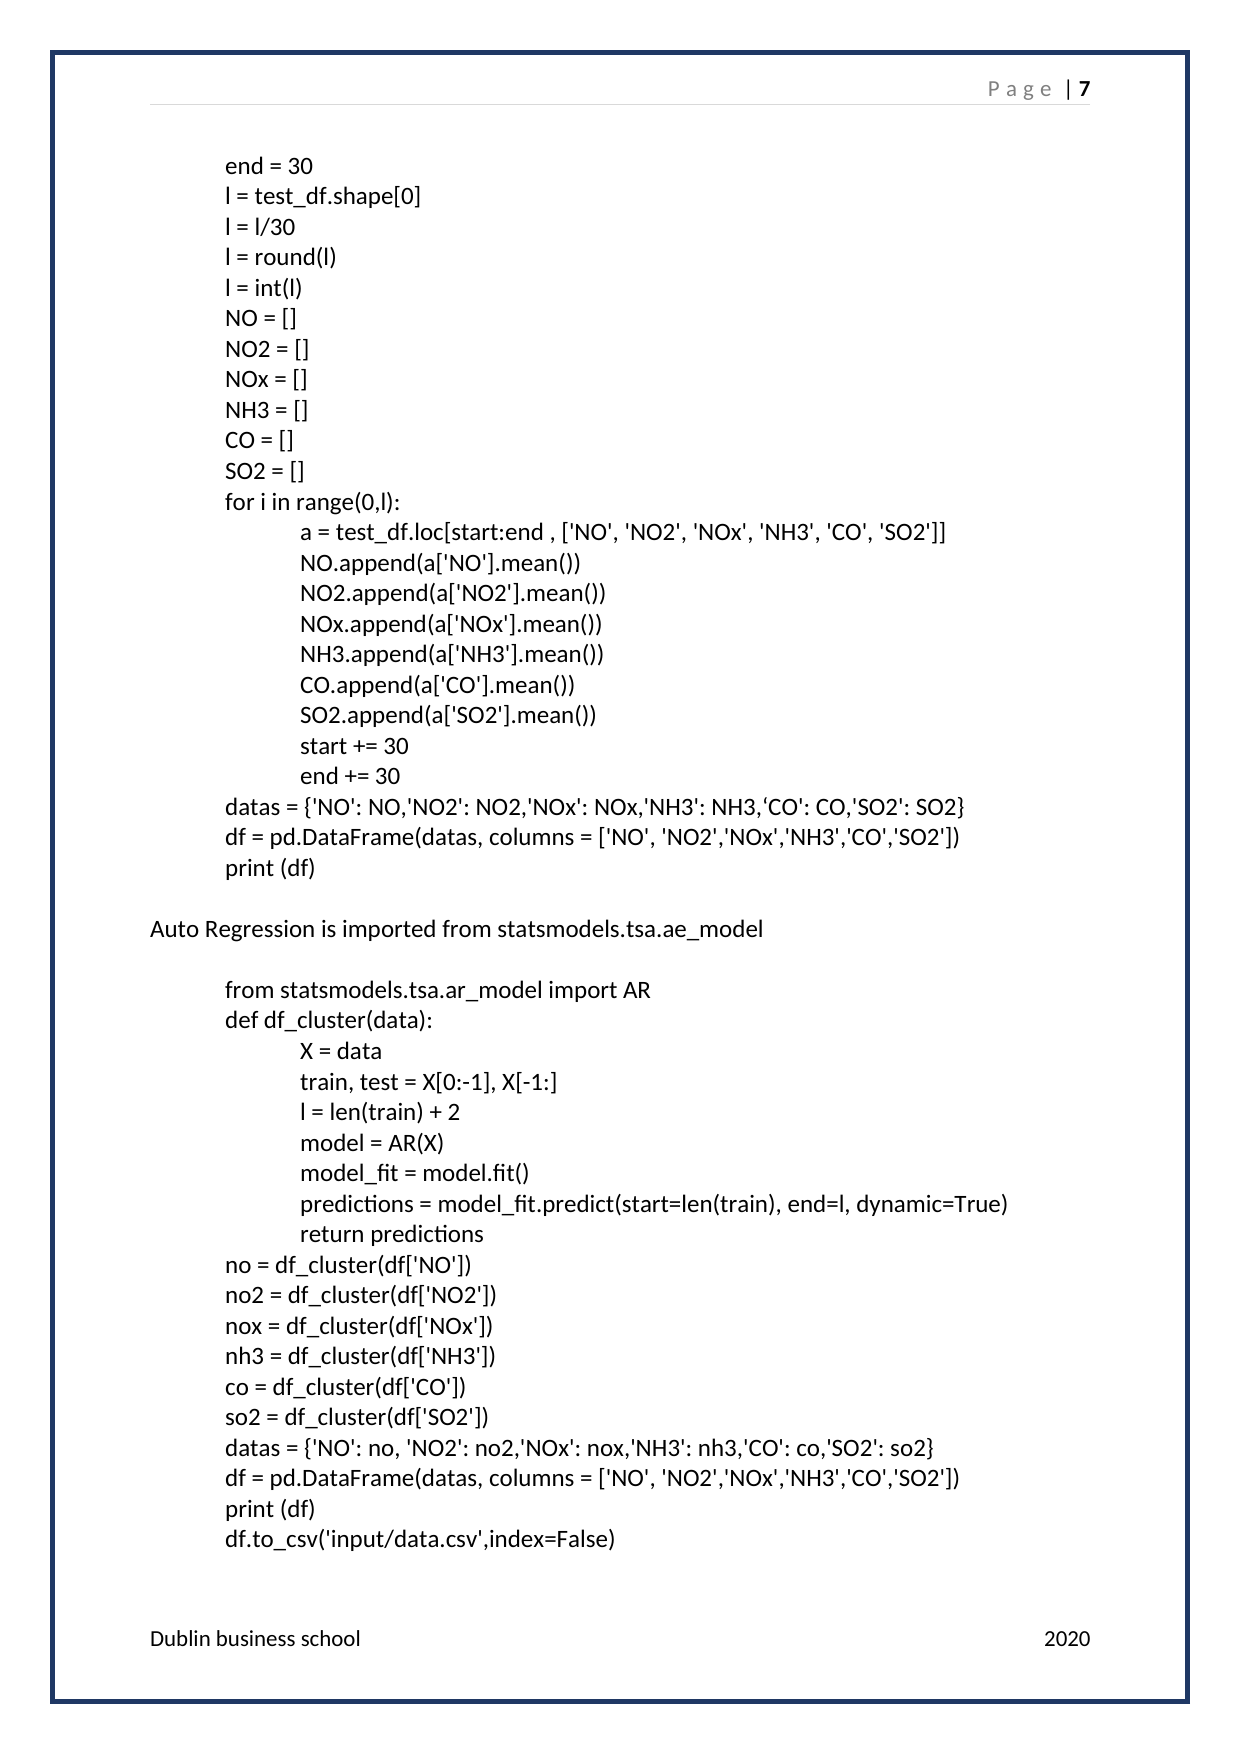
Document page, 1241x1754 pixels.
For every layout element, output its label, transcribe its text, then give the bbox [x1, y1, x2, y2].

text start += 30 [225, 730, 1090, 760]
text train, test = X[0:-1], X[-1:] [225, 1066, 1090, 1096]
text def df_cluster(data): [150, 1004, 1090, 1035]
text NH3 = [] [150, 394, 1090, 425]
text l = l/30 [150, 211, 1090, 242]
text l = test_df.shape[0] [150, 181, 1090, 211]
text print (df) [150, 1493, 1090, 1523]
text X = data [225, 1035, 1090, 1066]
text model = AR(X) [225, 1127, 1090, 1157]
text NO = [] [150, 303, 1090, 333]
text l = round(l) [150, 242, 1090, 272]
text CO.append(a['CO'].mean()) [225, 669, 1090, 699]
text datas = {'NO': NO,'NO2': NO2,'NOx': NOx,'NH3': NH3,‘CO': CO,'SO2': SO2} [150, 791, 1090, 821]
text df.to_csv('input/data.csv',index=False) [150, 1523, 1090, 1554]
text NO.append(a['NO'].mean()) [225, 547, 1090, 577]
text NOx.append(a['NOx'].mean()) [225, 608, 1090, 638]
text a = test_df.loc[start:end , ['NO', 'NO2', 'NOx', 'NH3', 'CO', 'SO2']] [225, 516, 1090, 547]
text nox = df_cluster(df['NOx']) [150, 1310, 1090, 1340]
text end = 30 [150, 150, 1090, 181]
text SO2.append(a['SO2'].mean()) [225, 699, 1090, 730]
text NH3.append(a['NH3'].mean()) [225, 638, 1090, 669]
text print (df) [150, 852, 1090, 882]
text df = pd.DataFrame(datas, columns = ['NO', 'NO2','NOx','NH3','CO','SO2']) [150, 821, 1090, 852]
text co = df_cluster(df['CO']) [150, 1371, 1090, 1401]
text so2 = df_cluster(df['SO2']) [150, 1401, 1090, 1432]
text end += 30 [225, 760, 1090, 791]
text nh3 = df_cluster(df['NH3']) [150, 1340, 1090, 1371]
text model_fit = model.fit() [225, 1157, 1090, 1188]
text l = int(l) [150, 272, 1090, 303]
text CO = [] [150, 425, 1090, 455]
text df = pd.DataFrame(datas, columns = ['NO', 'NO2','NOx','NH3','CO','SO2']) [150, 1462, 1090, 1493]
text from statsmodels.tsa.ar_model import AR [150, 974, 1090, 1004]
text l = len(train) + 2 [225, 1096, 1090, 1127]
text no2 = df_cluster(df['NO2']) [150, 1279, 1090, 1310]
text NOx = [] [150, 364, 1090, 394]
text NO2.append(a['NO2'].mean()) [225, 577, 1090, 608]
text predictions = model_fit.predict(start=len(train), end=l, dynamic=True) [225, 1188, 1090, 1218]
text NO2 = [] [150, 333, 1090, 364]
text Auto Regression is imported from statsmodels.tsa.ae_model [150, 913, 1090, 943]
text datas = {'NO': no, 'NO2': no2,'NOx': nox,'NH3': nh3,'CO': co,'SO2': so2} [150, 1432, 1090, 1462]
text no = df_cluster(df['NO']) [150, 1249, 1090, 1279]
text SO2 = [] [150, 455, 1090, 486]
text for i in range(0,l): [150, 486, 1090, 516]
text return predictions [225, 1218, 1090, 1249]
